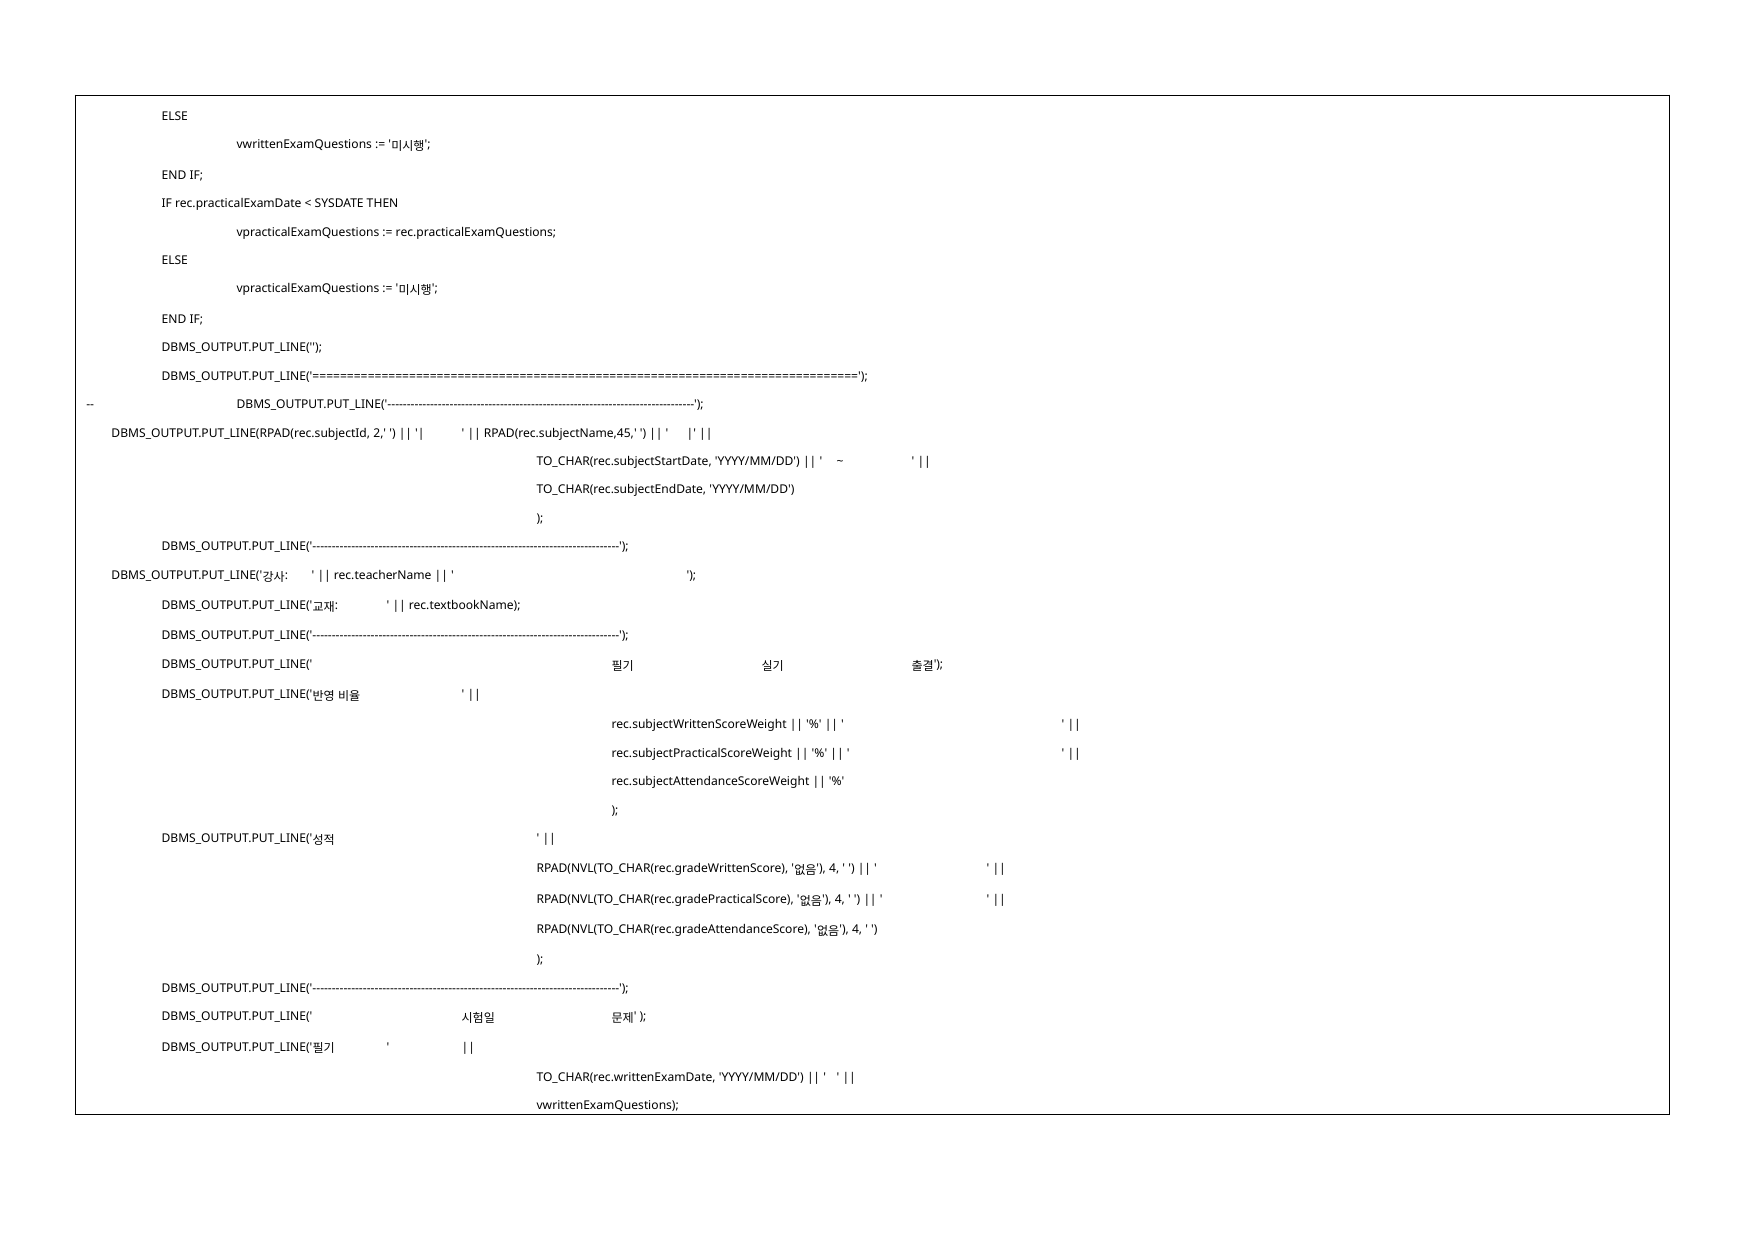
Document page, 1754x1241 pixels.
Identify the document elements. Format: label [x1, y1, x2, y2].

table_cell [76, 96, 1669, 1113]
